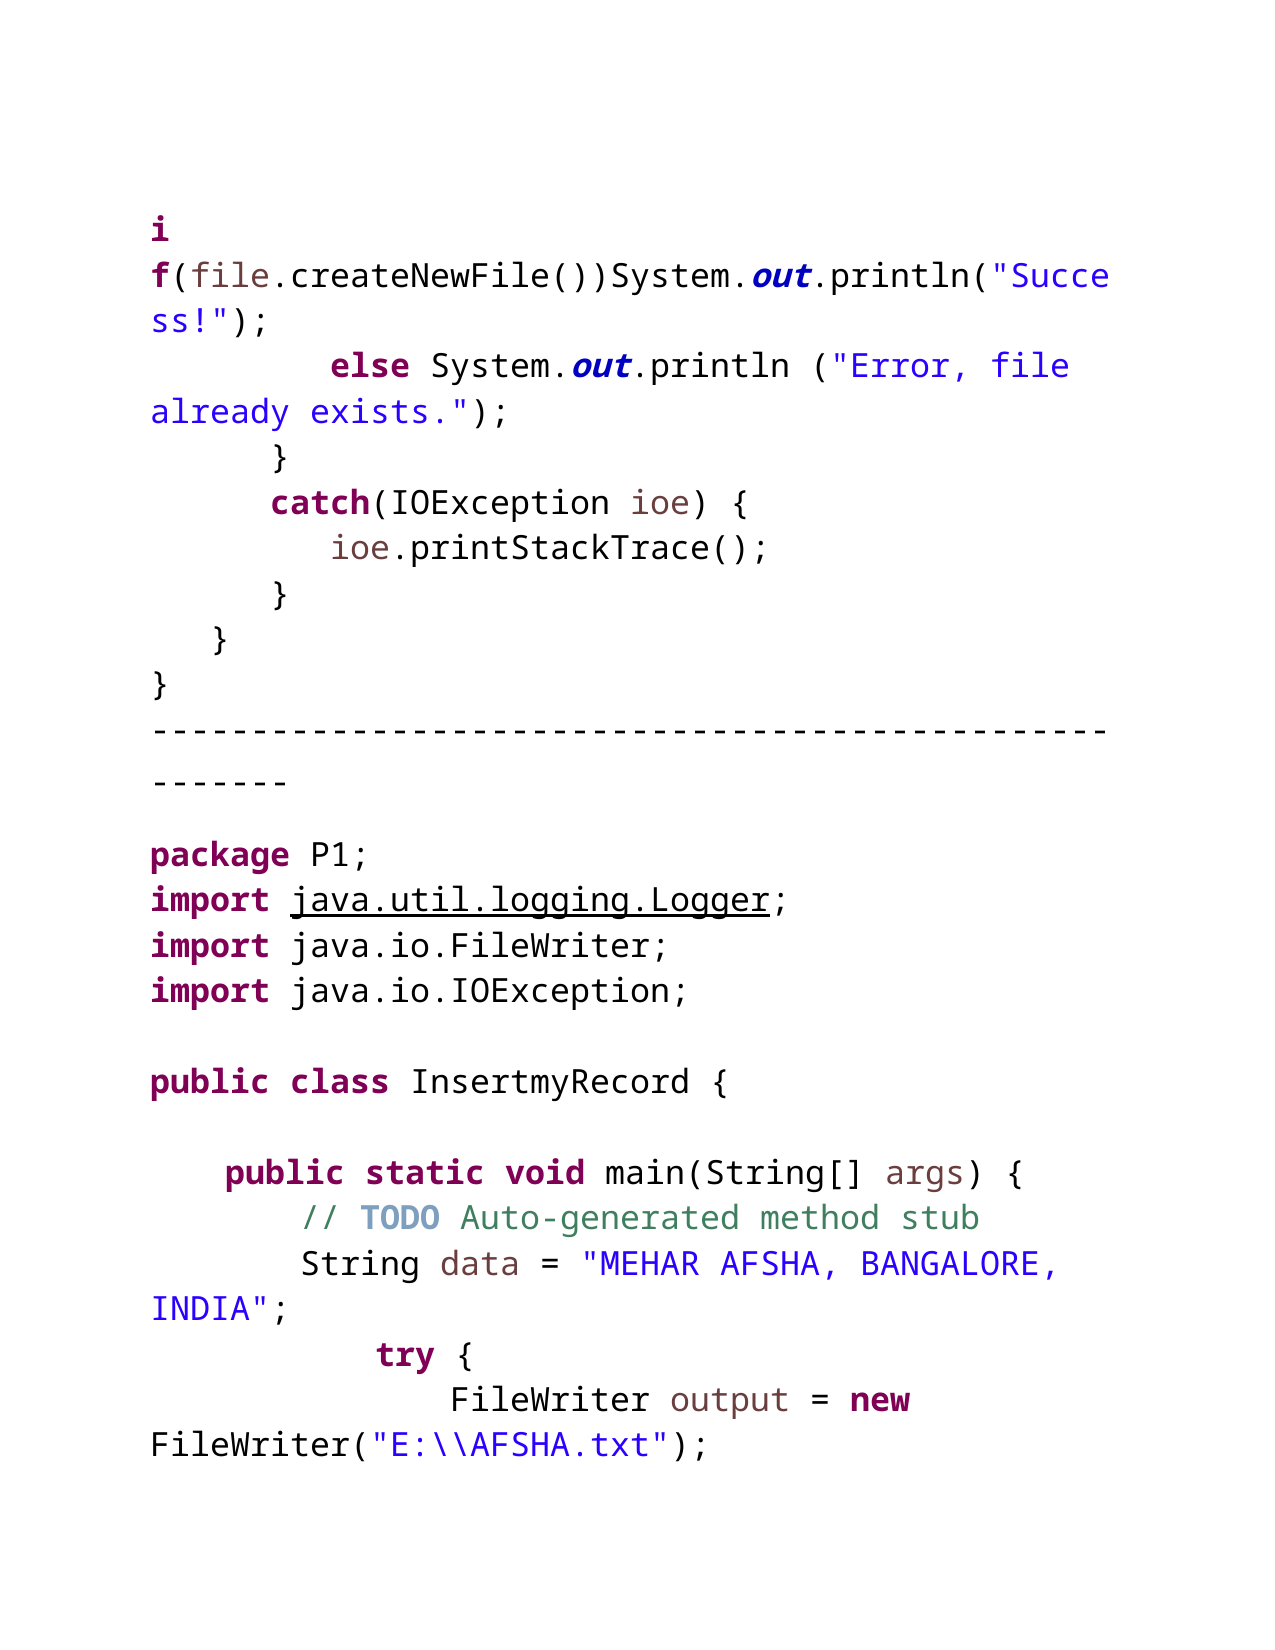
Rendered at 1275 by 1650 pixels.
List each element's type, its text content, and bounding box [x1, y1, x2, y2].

text try { [150, 1330, 1125, 1376]
text String data = "MEHAR AFSHA, BANGALORE, INDIA"; [150, 1239, 1125, 1330]
text if(file.createNewFile())System.out.println("Success!"); [150, 178, 1125, 342]
text } [150, 433, 1125, 478]
text } [150, 660, 1125, 706]
text // TODO Auto-generated method stub [150, 1194, 1125, 1239]
text package P1; [150, 831, 1125, 876]
text catch(IOException ioe) { [150, 478, 1125, 524]
text else System.out.println ("Error, file already exists."); [150, 342, 1125, 433]
text public class InsertmyRecord { [150, 1058, 1125, 1103]
text public static void main(String[] args) { [150, 1149, 1125, 1194]
text ioe.printStackTrace(); [150, 524, 1125, 569]
text import java.io.FileWriter; [150, 922, 1125, 967]
text import java.util.logging.Logger; [150, 876, 1125, 922]
text import java.io.IOException; [150, 967, 1125, 1012]
text ------------------------------------------------------- [150, 706, 1125, 803]
text FileWriter output = new FileWriter("E:\\AFSHA.txt"); [150, 1376, 1125, 1467]
text } [150, 569, 1125, 615]
text } [150, 615, 1125, 660]
